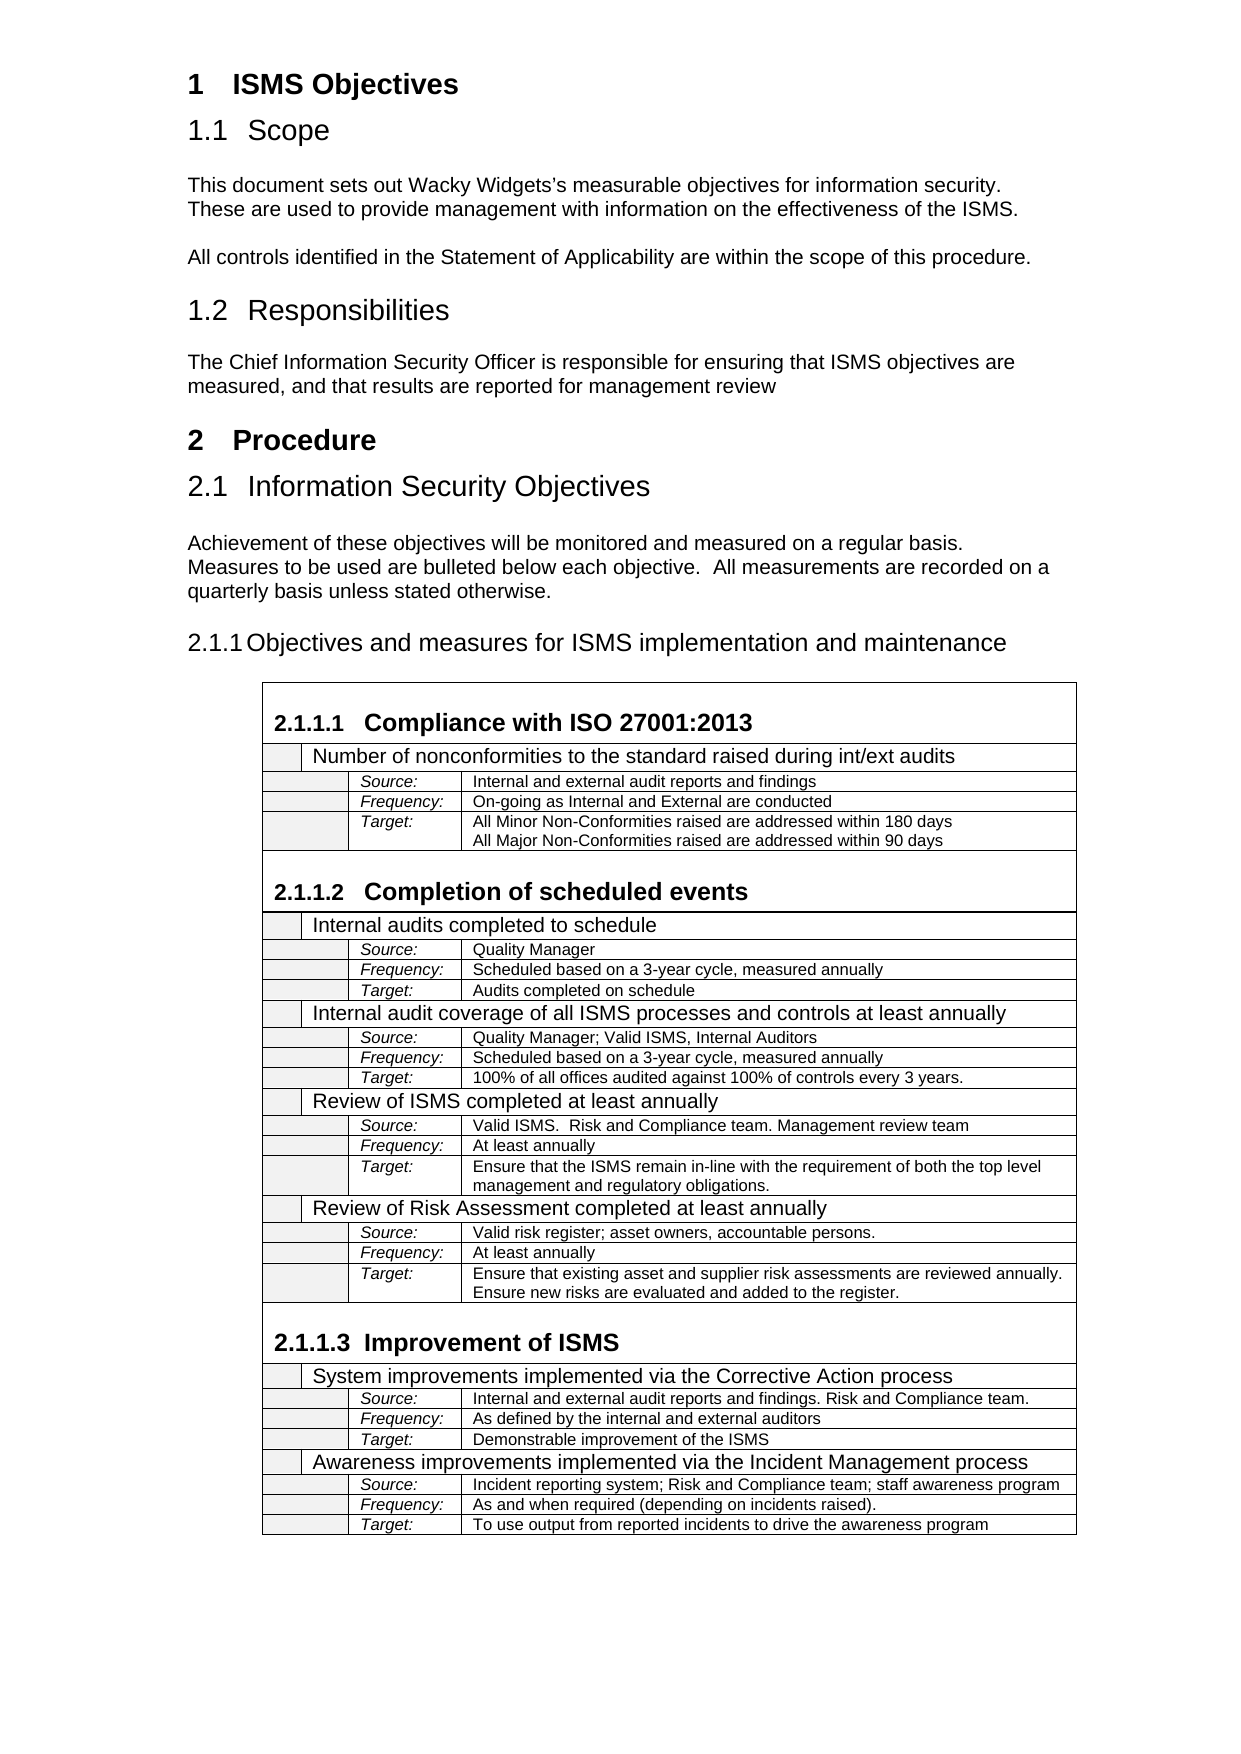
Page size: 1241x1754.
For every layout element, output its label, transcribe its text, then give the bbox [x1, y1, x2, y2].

table_cell Quality Manager; Valid ISMS, Internal Auditors [462, 1028, 1076, 1047]
table_cell 100% of all offices audited against 100% of controls every 3 years. [462, 1068, 1076, 1087]
text This document sets out Wacky Widgets’s measurable objectives for information security. These are used to provide management with information on the effectiveness of the ISMS. [187, 173, 1053, 221]
subtitle Information Security Objectives [187, 469, 1053, 503]
table_cell [263, 772, 348, 791]
table_cell Internal and external audit reports and findings. Risk and Compliance team. [462, 1389, 1076, 1408]
table_cell Quality Manager [462, 940, 1076, 959]
text The Chief Information Security Officer is responsible for ensuring that ISMS objectives are measured, and that results are reported for management review [187, 350, 1053, 398]
table_cell Number of nonconformities to the standard raised during int/ext audits [302, 744, 1076, 771]
subtitle Responsibilities [187, 293, 1053, 326]
table_cell Internal audit coverage of all ISMS processes and controls at least annually [302, 1001, 1076, 1027]
table_cell System improvements implemented via the Corrective Action process [302, 1364, 1076, 1388]
table_cell [263, 1089, 301, 1115]
table_cell At least annually [462, 1243, 1076, 1262]
table_cell [263, 1028, 348, 1047]
table_cell Scheduled based on a 3-year cycle, measured annually [462, 960, 1076, 979]
table_cell Source: [349, 1223, 461, 1242]
table_cell [263, 1364, 301, 1388]
text Achievement of these objectives will be monitored and measured on a regular basis. Measures to be used are bulleted below each objective. All measurements are recorded on a quarterly basis unless stated otherwise. [187, 531, 1053, 603]
table_cell Review of ISMS completed at least annually [302, 1089, 1076, 1115]
subtitle Objectives and measures for ISMS implementation and maintenance [187, 628, 1053, 657]
table_cell Frequency: [349, 1495, 461, 1514]
table_cell Completion of scheduled events [263, 851, 1076, 911]
table_cell To use output from reported incidents to drive the awareness program [462, 1515, 1076, 1534]
table_cell Frequency: [349, 1243, 461, 1262]
table_cell [263, 1450, 301, 1473]
table_cell [263, 1048, 348, 1067]
text All controls identified in the Statement of Applicability are within the scope of this procedure. [187, 245, 1053, 269]
table_cell [263, 1223, 348, 1242]
table_cell Internal audits completed to schedule [302, 913, 1076, 939]
table_cell Source: [349, 1116, 461, 1135]
table_cell Target: [349, 1515, 461, 1534]
table_cell Source: [349, 1389, 461, 1408]
table_cell Ensure that existing asset and supplier risk assessments are reviewed annually. Ensure new risks are evaluated and added to the register. [462, 1264, 1076, 1302]
table_cell [263, 812, 348, 850]
table_cell Source: [349, 1475, 461, 1494]
table_cell [263, 1001, 301, 1027]
table_cell Incident reporting system; Risk and Compliance team; staff awareness program [462, 1475, 1076, 1494]
table_cell Source: [349, 940, 461, 959]
table_cell Review of Risk Assessment completed at least annually [302, 1196, 1076, 1222]
table_cell [263, 940, 348, 959]
table_cell Valid ISMS. Risk and Compliance team. Management review team [462, 1116, 1076, 1135]
table_cell On-going as Internal and External are conducted [462, 792, 1076, 811]
table_cell [263, 792, 348, 811]
table_cell Improvement of ISMS [263, 1303, 1076, 1363]
table_cell Target: [349, 1264, 461, 1302]
table_cell Target: [349, 1429, 461, 1448]
table_cell [263, 1068, 348, 1087]
table_cell Valid risk register; asset owners, accountable persons. [462, 1223, 1076, 1242]
subtitle Scope [187, 113, 1053, 147]
table_cell [263, 1475, 348, 1494]
subtitle ISMS Objectives [187, 67, 1053, 101]
table_cell [263, 1196, 301, 1222]
table_cell [263, 1515, 348, 1534]
table_cell Frequency: [349, 1048, 461, 1067]
table_cell [263, 1243, 348, 1262]
table_cell Audits completed on schedule [462, 980, 1076, 999]
subtitle Procedure [187, 423, 1053, 457]
table_cell [263, 744, 301, 771]
table_cell [263, 960, 348, 979]
table_cell [263, 980, 348, 999]
table_cell Demonstrable improvement of the ISMS [462, 1429, 1076, 1448]
table_cell Target: [349, 1156, 461, 1195]
table_cell [263, 1389, 348, 1408]
table_cell Target: [349, 980, 461, 999]
table_cell Source: [349, 772, 461, 791]
table_cell Source: [349, 1028, 461, 1047]
table_cell [263, 1264, 348, 1302]
table_cell Target: [349, 812, 461, 850]
table_cell [263, 1429, 348, 1448]
table_cell [263, 1116, 348, 1135]
table_cell [263, 1495, 348, 1514]
table_cell [263, 1156, 348, 1195]
table_cell Frequency: [349, 1136, 461, 1155]
table_cell Awareness improvements implemented via the Incident Management process [302, 1450, 1076, 1473]
table_cell Scheduled based on a 3-year cycle, measured annually [462, 1048, 1076, 1067]
table_cell Ensure that the ISMS remain in-line with the requirement of both the top level management and regulatory obligations. [462, 1156, 1076, 1195]
table_cell All Minor Non-Conformities raised are addressed within 180 days All Major Non-Conformities raised are addressed within 90 days [462, 812, 1076, 850]
table_cell As defined by the internal and external auditors [462, 1409, 1076, 1428]
table_header Compliance with ISO 27001:2013 [263, 683, 1076, 743]
table_cell Frequency: [349, 960, 461, 979]
table_cell Frequency: [349, 1409, 461, 1428]
table_cell [263, 1136, 348, 1155]
table_cell As and when required (depending on incidents raised). [462, 1495, 1076, 1514]
table_cell Internal and external audit reports and findings [462, 772, 1076, 791]
table_cell [263, 1409, 348, 1428]
table_cell [263, 913, 301, 939]
table_cell Frequency: [349, 792, 461, 811]
table_cell Target: [349, 1068, 461, 1087]
table_cell At least annually [462, 1136, 1076, 1155]
